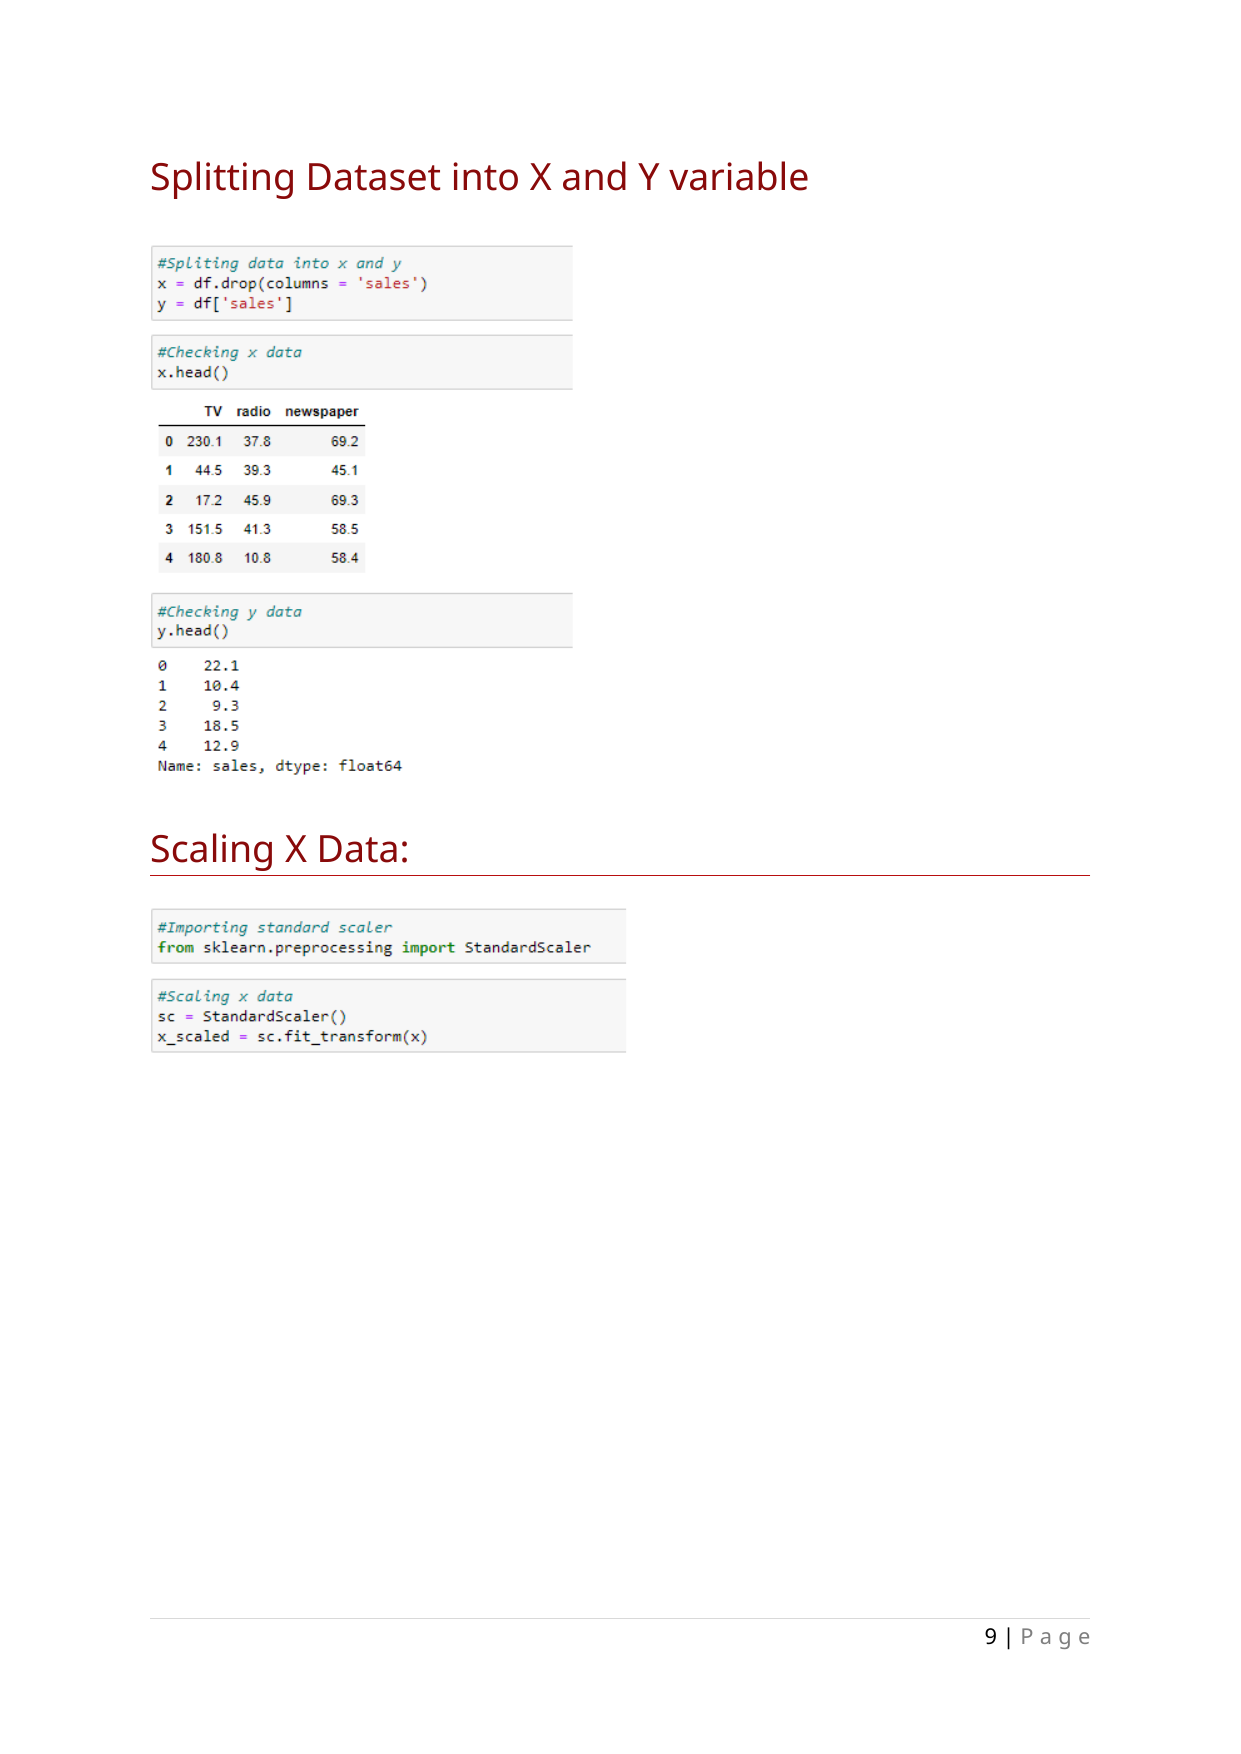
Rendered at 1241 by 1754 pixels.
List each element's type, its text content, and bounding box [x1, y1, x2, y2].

picture [150, 905, 627, 1064]
picture [150, 242, 573, 781]
subtitle Scaling X Data: [150, 822, 1090, 875]
subtitle Splitting Dataset into X and Y variable [150, 150, 1090, 201]
